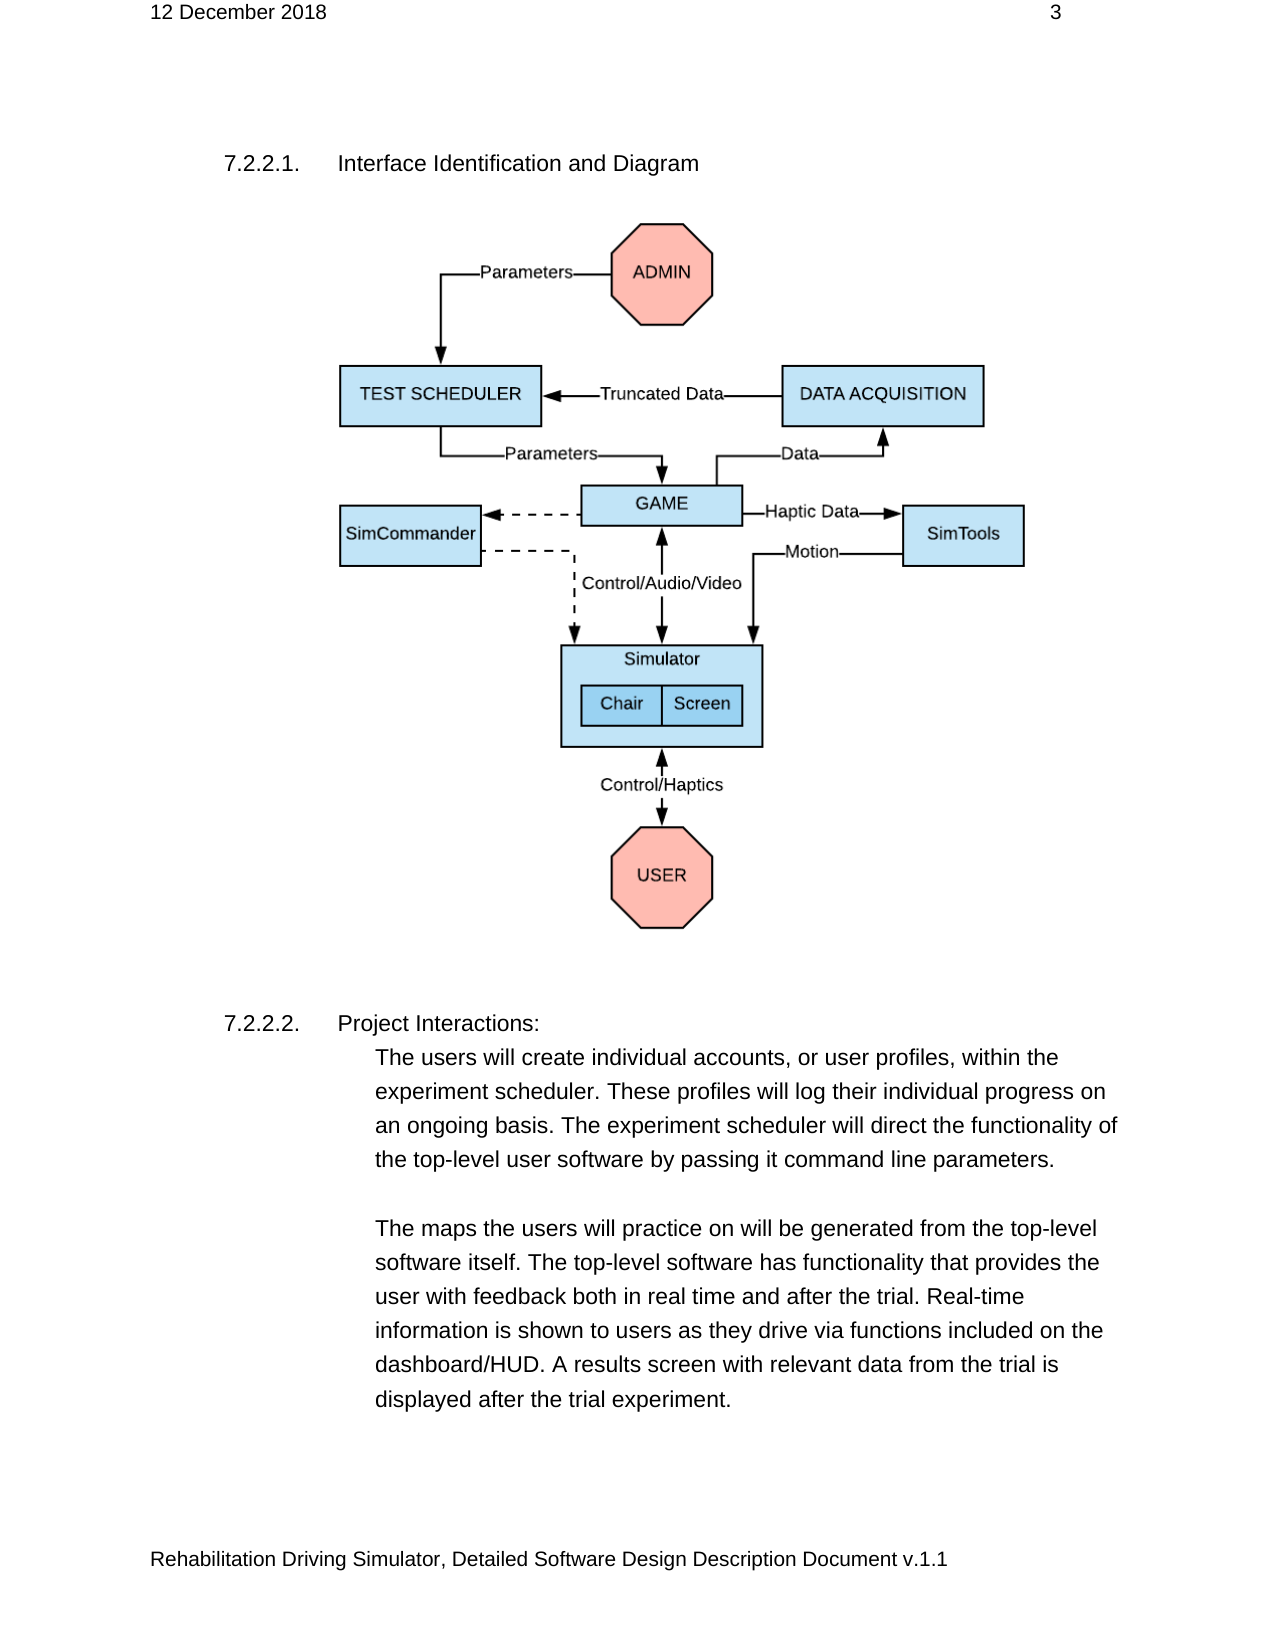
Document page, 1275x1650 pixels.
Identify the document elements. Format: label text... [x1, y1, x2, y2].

text The users will create individual accounts, or user profiles, within the experiment scheduler. These profiles will log their individual progress on an ongoing basis. The experiment scheduler will direct the functionality of the top-level user software by passing it command line parameters. [375, 1044, 1125, 1173]
list Interface Identification and Diagram [300, 150, 1125, 176]
list Project Interactions: [300, 1010, 1125, 1036]
picture [300, 184, 1064, 968]
text The maps the users will practice on will be generated from the top-level software itself. The top-level software has functionality that provides the user with feedback both in real time and after the trial. Real-time information is shown to users as they drive via functions included on the dashboard/HUD. A results screen with relevant data from the trial is displayed after the trial experiment. [375, 1215, 1125, 1412]
